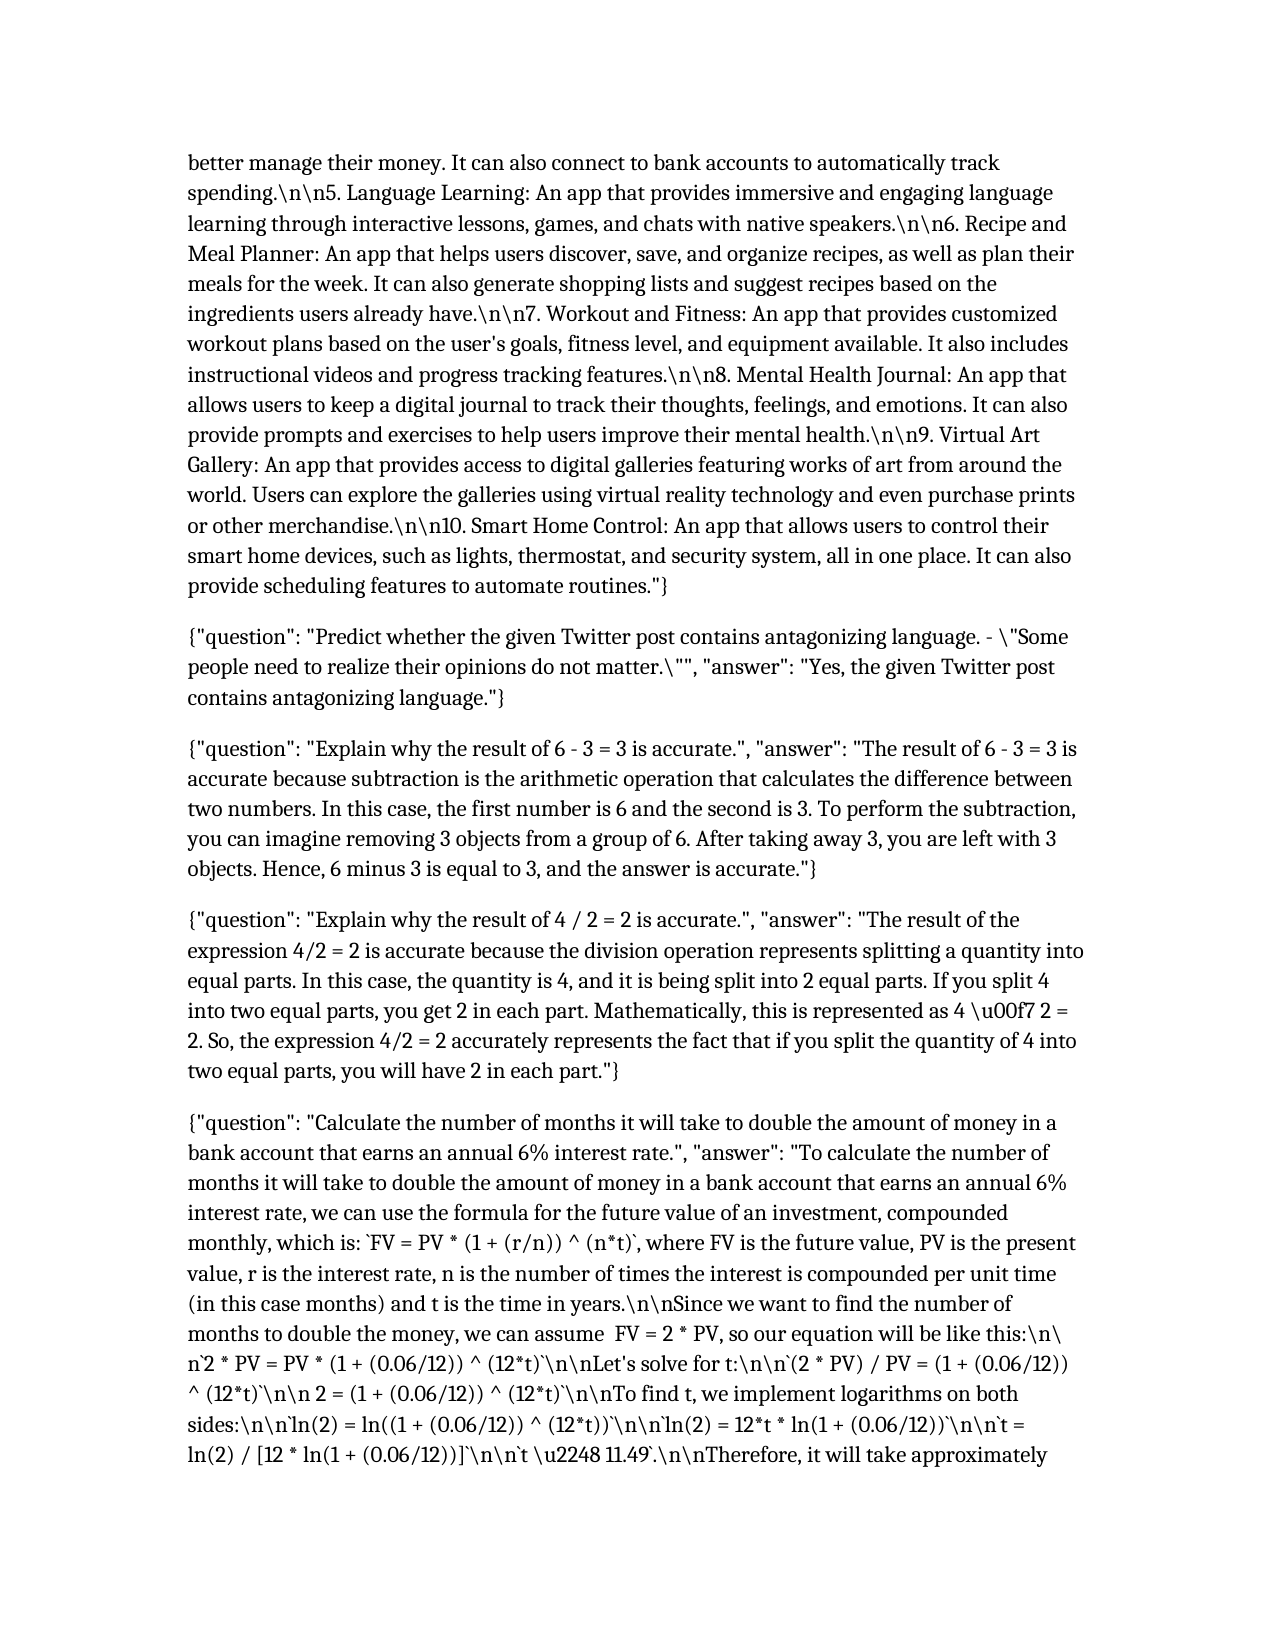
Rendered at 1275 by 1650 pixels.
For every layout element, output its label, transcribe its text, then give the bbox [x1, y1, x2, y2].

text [187, 150, 1087, 599]
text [187, 1109, 1087, 1468]
text {"question": "Predict whether the given Twitter post contains antagonizing language. - \"Some people need to realize their opinions do not matter.\"", "answer": "Yes, the given Twitter post contains antagonizing language."} [187, 624, 1087, 711]
text {"question": "Explain why the result of 6 - 3 = 3 is accurate.", "answer": "The result of 6 - 3 = 3 is accurate because subtraction is the arithmetic operation that calculates the difference between two numbers. In this case, the first number is 6 and the second is 3. To perform the subtraction, you can imagine removing 3 objects from a group of 6. After taking away 3, you are left with 3 objects. Hence, 6 minus 3 is equal to 3, and the answer is accurate."} [187, 735, 1087, 883]
text {"question": "Explain why the result of 4 / 2 = 2 is accurate.", "answer": "The result of the expression 4/2 = 2 is accurate because the division operation represents splitting a quantity into equal parts. In this case, the quantity is 4, and it is being split into 2 equal parts. If you split 4 into two equal parts, you get 2 in each part. Mathematically, this is represented as 4 \u00f7 2 = 2. So, the expression 4/2 = 2 accurately represents the fact that if you split the quantity of 4 into two equal parts, you will have 2 in each part."} [187, 907, 1087, 1085]
